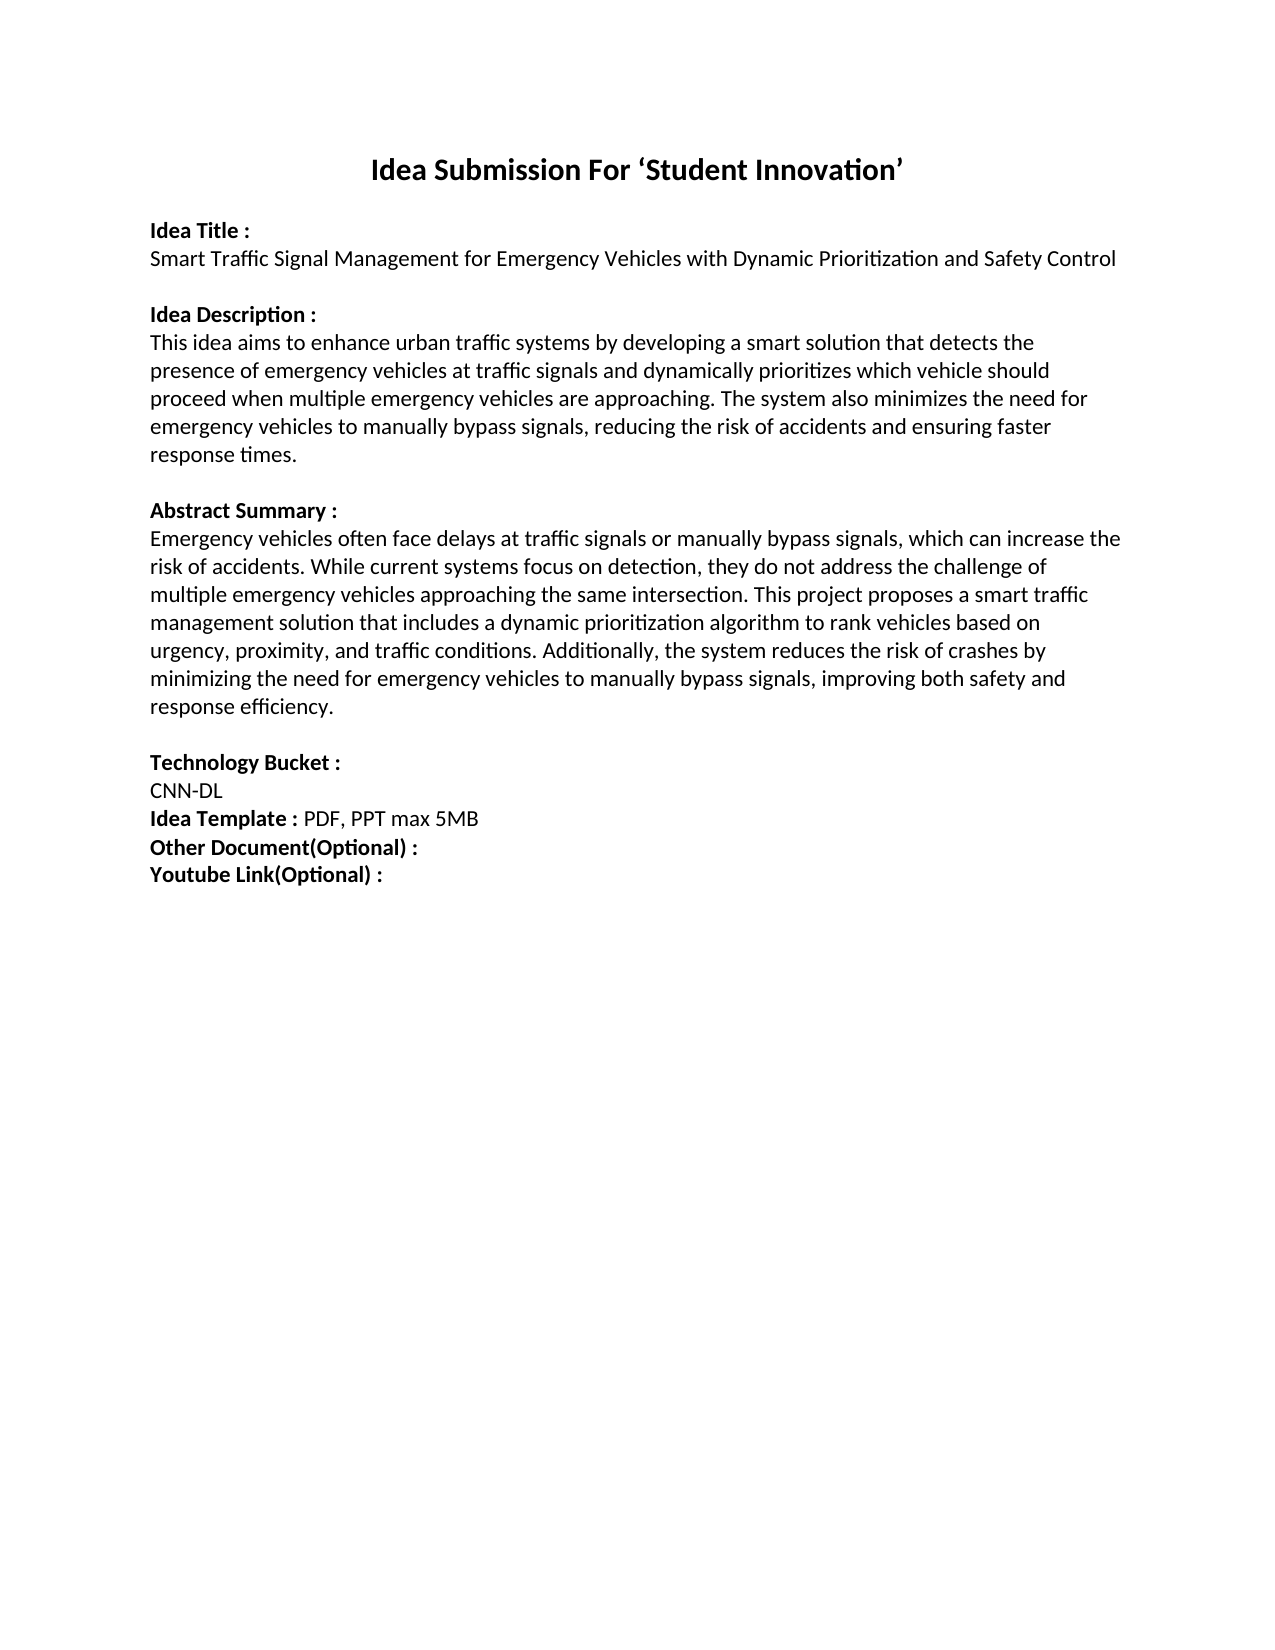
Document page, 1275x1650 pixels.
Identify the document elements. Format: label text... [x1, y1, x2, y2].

text Youtube Link(Optional) : [150, 861, 1125, 889]
text This idea aims to enhance urban traffic systems by developing a smart solution that detects the presence of emergency vehicles at traffic signals and dynamically prioritizes which vehicle should proceed when multiple emergency vehicles are approaching. The system also minimizes the need for emergency vehicles to manually bypass signals, reducing the risk of accidents and ensuring faster response times. [150, 328, 1125, 468]
text Other Document(Optional) : [150, 833, 1125, 861]
text CNN-DL [150, 777, 1125, 804]
text Idea Submission For ‘Student Innovation’ [150, 150, 1125, 188]
text Idea Description : [150, 300, 1125, 328]
text Idea Template : PDF, PPT max 5MB [150, 804, 1125, 833]
text Abstract Summary : [150, 496, 1125, 524]
text Technology Bucket : [150, 748, 1125, 777]
text Emergency vehicles often face delays at traffic signals or manually bypass signals, which can increase the risk of accidents. While current systems focus on detection, they do not address the challenge of multiple emergency vehicles approaching the same intersection. This project proposes a smart traffic management solution that includes a dynamic prioritization algorithm to rank vehicles based on urgency, proximity, and traffic conditions. Additionally, the system reduces the risk of crashes by minimizing the need for emergency vehicles to manually bypass signals, improving both safety and response efficiency. [150, 524, 1125, 721]
text Idea Title : [150, 216, 1125, 244]
text Smart Traffic Signal Management for Emergency Vehicles with Dynamic Prioritization and Safety Control [150, 244, 1125, 272]
